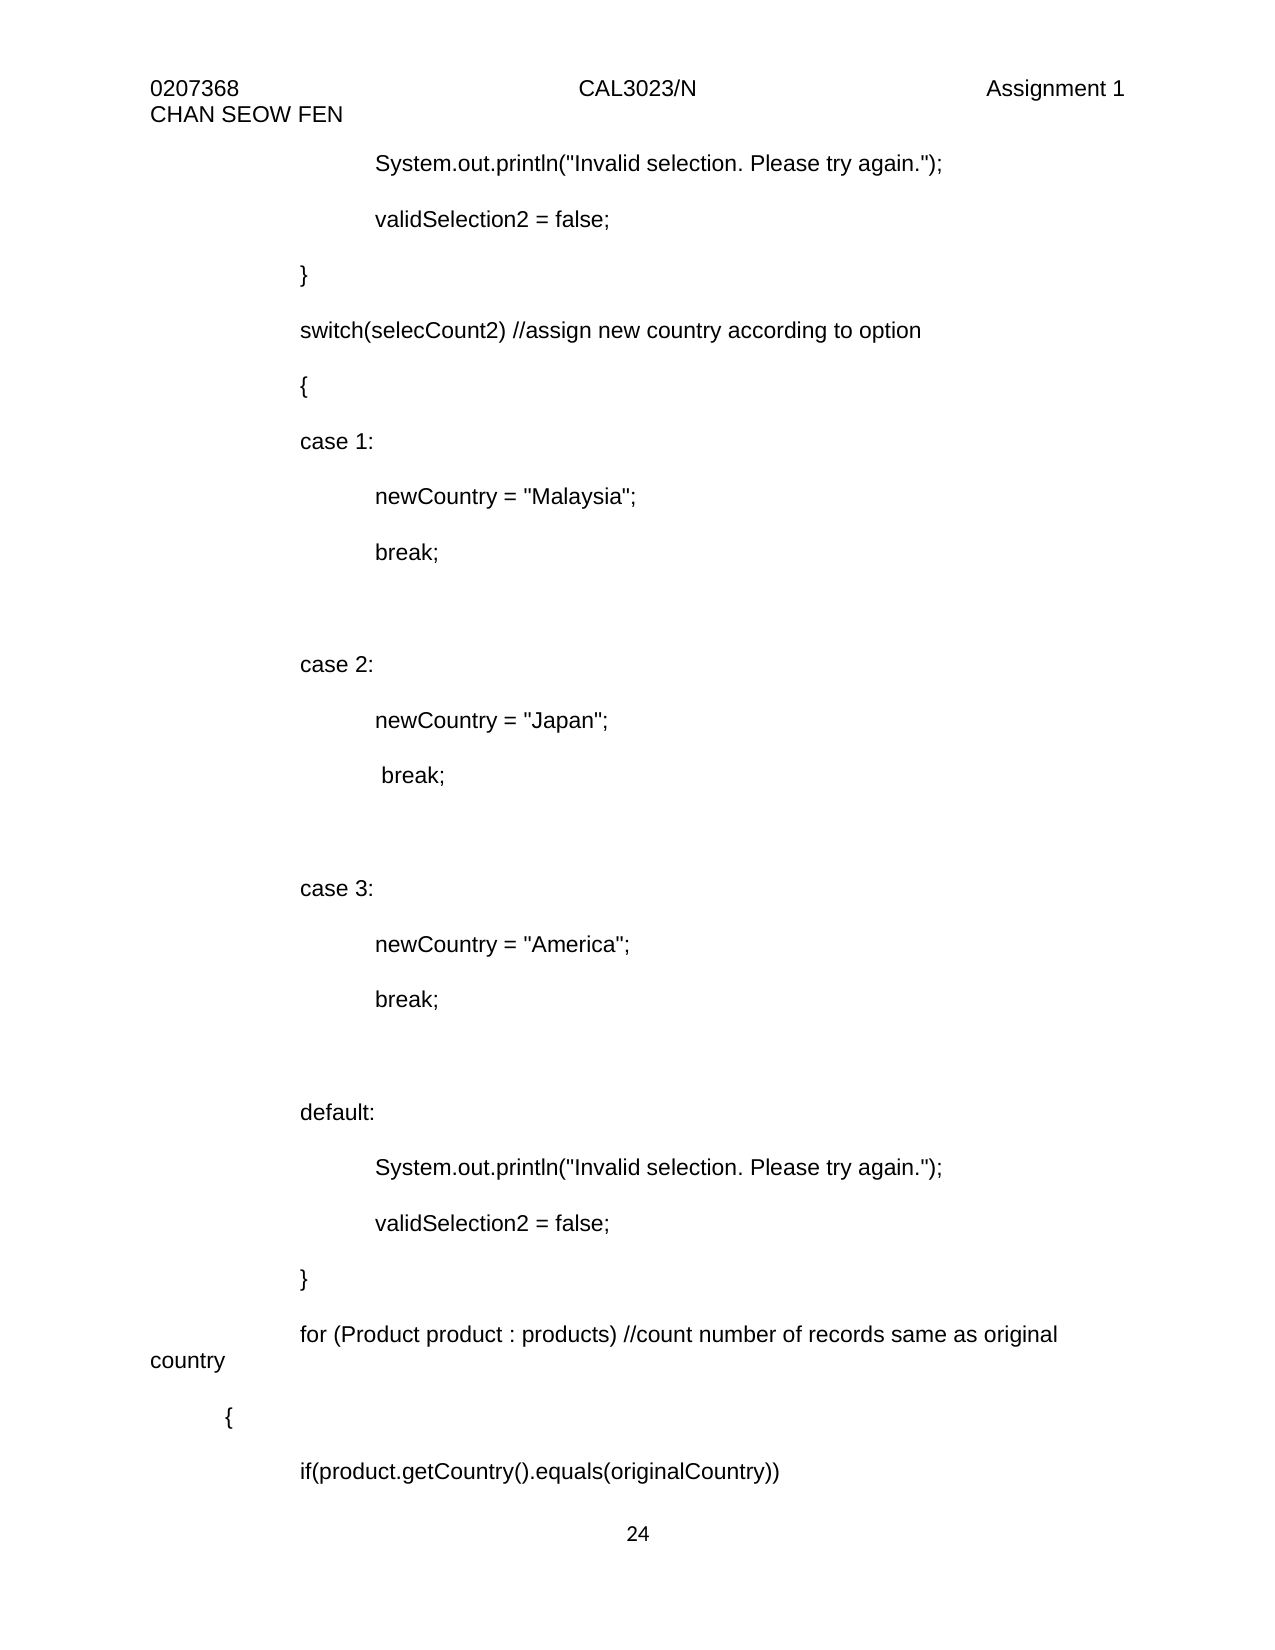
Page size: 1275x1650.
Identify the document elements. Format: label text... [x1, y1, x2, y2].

text switch(selecCount2) //assign new country according to option [150, 317, 1125, 343]
text validSelection2 = false; [150, 206, 1125, 232]
text System.out.println("Invalid selection. Please try again."); [150, 1154, 1125, 1181]
text newCountry = "America"; [150, 931, 1125, 957]
text case 2: [150, 651, 1125, 678]
text { [150, 1403, 1125, 1429]
text System.out.println("Invalid selection. Please try again."); [150, 150, 1125, 176]
text } [150, 1265, 1125, 1292]
text validSelection2 = false; [150, 1210, 1125, 1236]
text newCountry = "Japan"; [150, 707, 1125, 733]
text if(product.getCountry().equals(originalCountry)) [150, 1458, 1125, 1485]
text break; [150, 539, 1125, 565]
text for (Product product : products) //count number of records same as original country [150, 1321, 1125, 1374]
text break; [150, 986, 1125, 1012]
text } [150, 261, 1125, 287]
text default: [150, 1099, 1125, 1125]
text break; [150, 762, 1125, 789]
text case 1: [150, 428, 1125, 454]
text case 3: [150, 875, 1125, 901]
text newCountry = "Malaysia"; [150, 483, 1125, 509]
text { [150, 372, 1125, 398]
